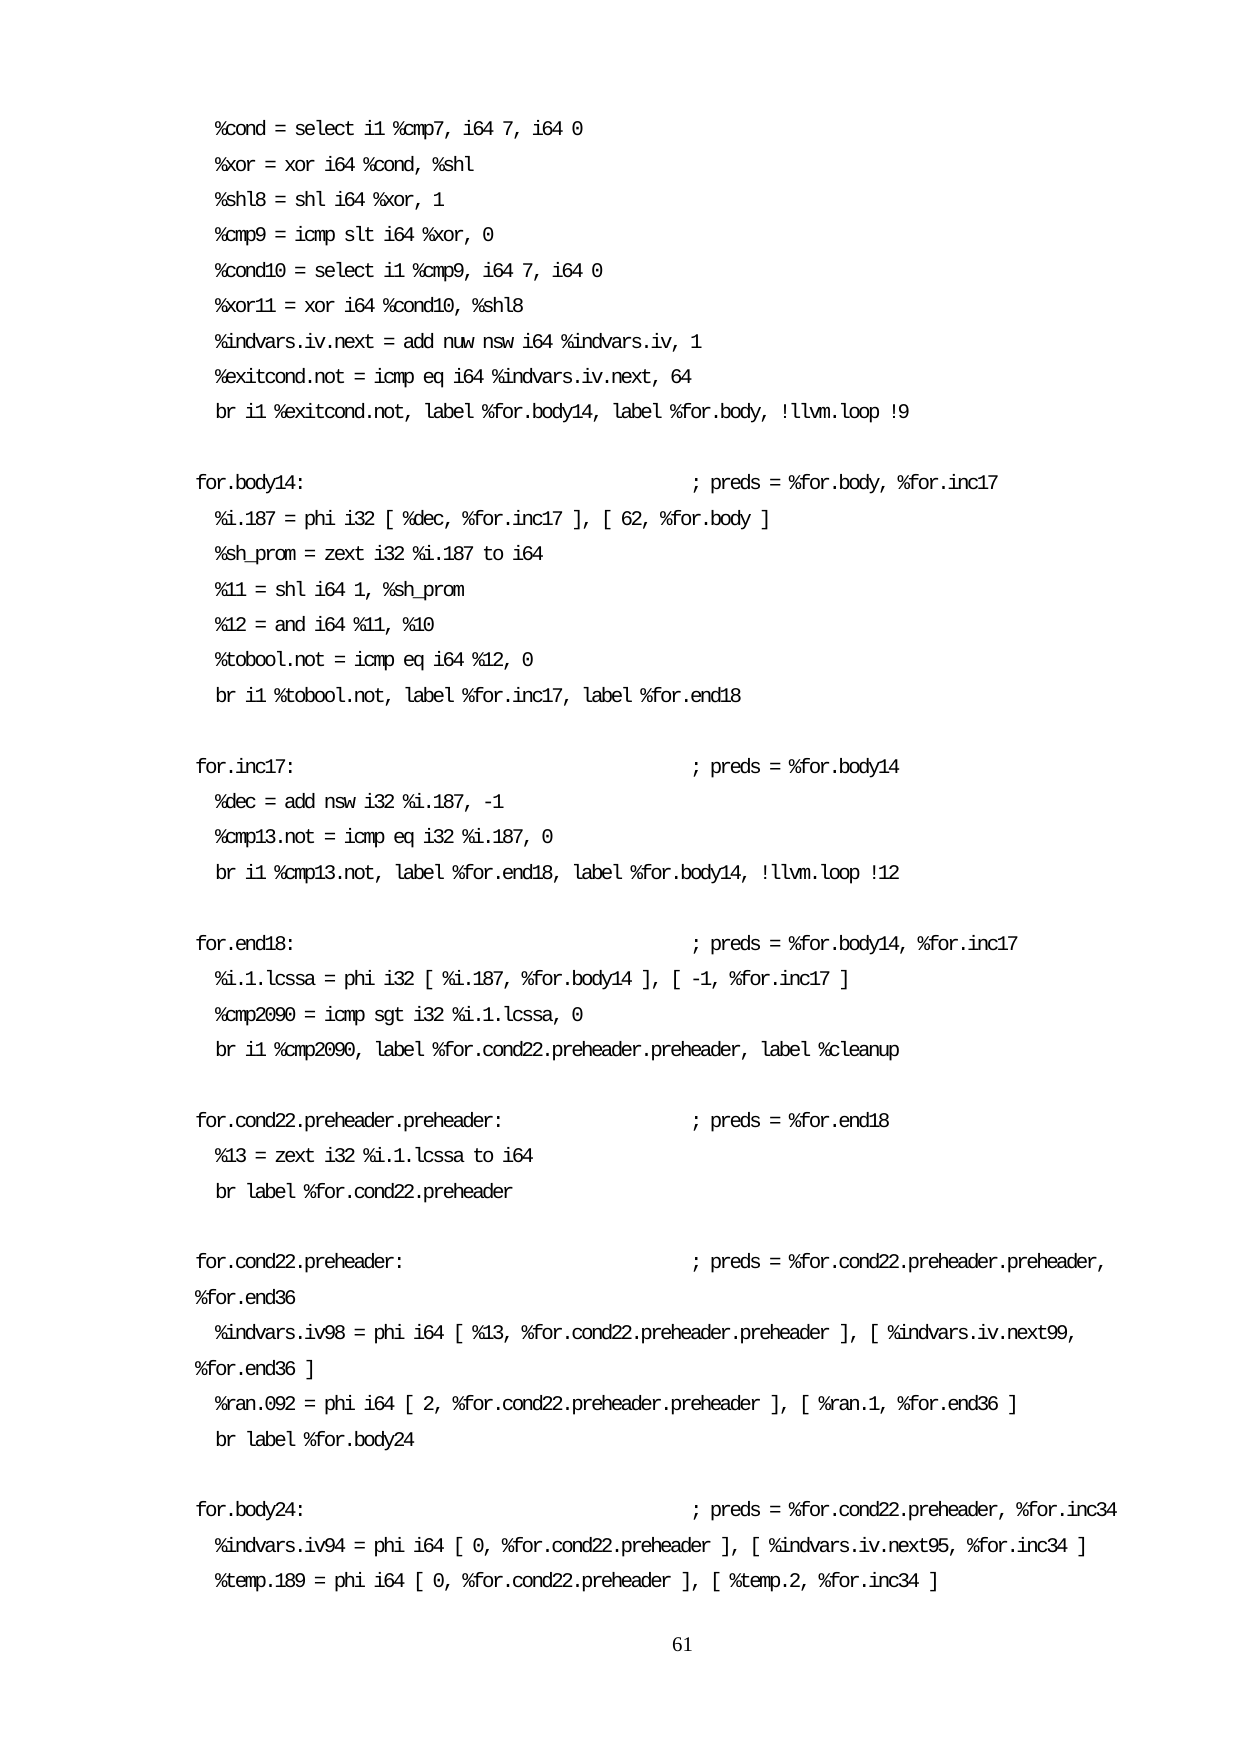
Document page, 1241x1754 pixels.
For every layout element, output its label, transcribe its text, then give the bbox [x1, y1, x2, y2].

text %12 = and i64 %11, %10 [195, 614, 1169, 638]
text for.body14: ; preds = %for.body, %for.inc17 [195, 472, 1169, 496]
text %i.187 = phi i32 [ %dec, %for.inc17 ], [ 62, %for.body ] [195, 508, 1169, 531]
text %cmp2090 = icmp sgt i32 %i.1.lcssa, 0 [195, 1003, 1169, 1027]
text %i.1.lcssa = phi i32 [ %i.187, %for.body14 ], [ -1, %for.inc17 ] [195, 968, 1169, 992]
text %sh_prom = zext i32 %i.187 to i64 [195, 543, 1169, 567]
text %11 = shl i64 1, %sh_prom [195, 578, 1169, 602]
text %temp.189 = phi i64 [ 0, %for.cond22.preheader ], [ %temp.2, %for.inc34 ] [195, 1570, 1169, 1594]
text %cmp13.not = icmp eq i32 %i.187, 0 [195, 826, 1169, 850]
text for.cond22.preheader.preheader: ; preds = %for.end18 [195, 1110, 1169, 1133]
text for.end18: ; preds = %for.body14, %for.inc17 [195, 933, 1169, 956]
text %13 = zext i32 %i.1.lcssa to i64 [195, 1145, 1169, 1169]
text br i1 %cmp13.not, label %for.end18, label %for.body14, !llvm.loop !12 [195, 862, 1169, 886]
text %indvars.iv.next = add nuw nsw i64 %indvars.iv, 1 [195, 331, 1169, 354]
text %exitcond.not = icmp eq i64 %indvars.iv.next, 64 [195, 366, 1169, 390]
text br i1 %cmp2090, label %for.cond22.preheader.preheader, label %cleanup [195, 1039, 1169, 1063]
text %shl8 = shl i64 %xor, 1 [195, 189, 1169, 213]
text br label %for.cond22.preheader [195, 1181, 1169, 1204]
text %dec = add nsw i32 %i.187, -1 [195, 791, 1169, 815]
text br label %for.body24 [195, 1428, 1169, 1452]
text %cond = select i1 %cmp7, i64 7, i64 0 [195, 118, 1169, 142]
text %indvars.iv94 = phi i64 [ 0, %for.cond22.preheader ], [ %indvars.iv.next95, %for.inc34 ] [195, 1535, 1169, 1558]
text for.cond22.preheader: ; preds = %for.cond22.preheader.preheader, %for.end36 [195, 1251, 1169, 1311]
text %ran.092 = phi i64 [ 2, %for.cond22.preheader.preheader ], [ %ran.1, %for.end36 ] [195, 1393, 1169, 1417]
text %cond10 = select i1 %cmp9, i64 7, i64 0 [195, 260, 1169, 283]
text br i1 %tobool.not, label %for.inc17, label %for.end18 [195, 685, 1169, 708]
text %xor = xor i64 %cond, %shl [195, 153, 1169, 177]
text %tobool.not = icmp eq i64 %12, 0 [195, 649, 1169, 673]
text %cmp9 = icmp slt i64 %xor, 0 [195, 224, 1169, 248]
text %xor11 = xor i64 %cond10, %shl8 [195, 295, 1169, 319]
text %indvars.iv98 = phi i64 [ %13, %for.cond22.preheader.preheader ], [ %indvars.iv.next99, %for.end36 ] [195, 1322, 1169, 1381]
text for.body24: ; preds = %for.cond22.preheader, %for.inc34 [195, 1499, 1169, 1523]
text for.inc17: ; preds = %for.body14 [195, 756, 1169, 779]
text br i1 %exitcond.not, label %for.body14, label %for.body, !llvm.loop !9 [195, 401, 1169, 425]
